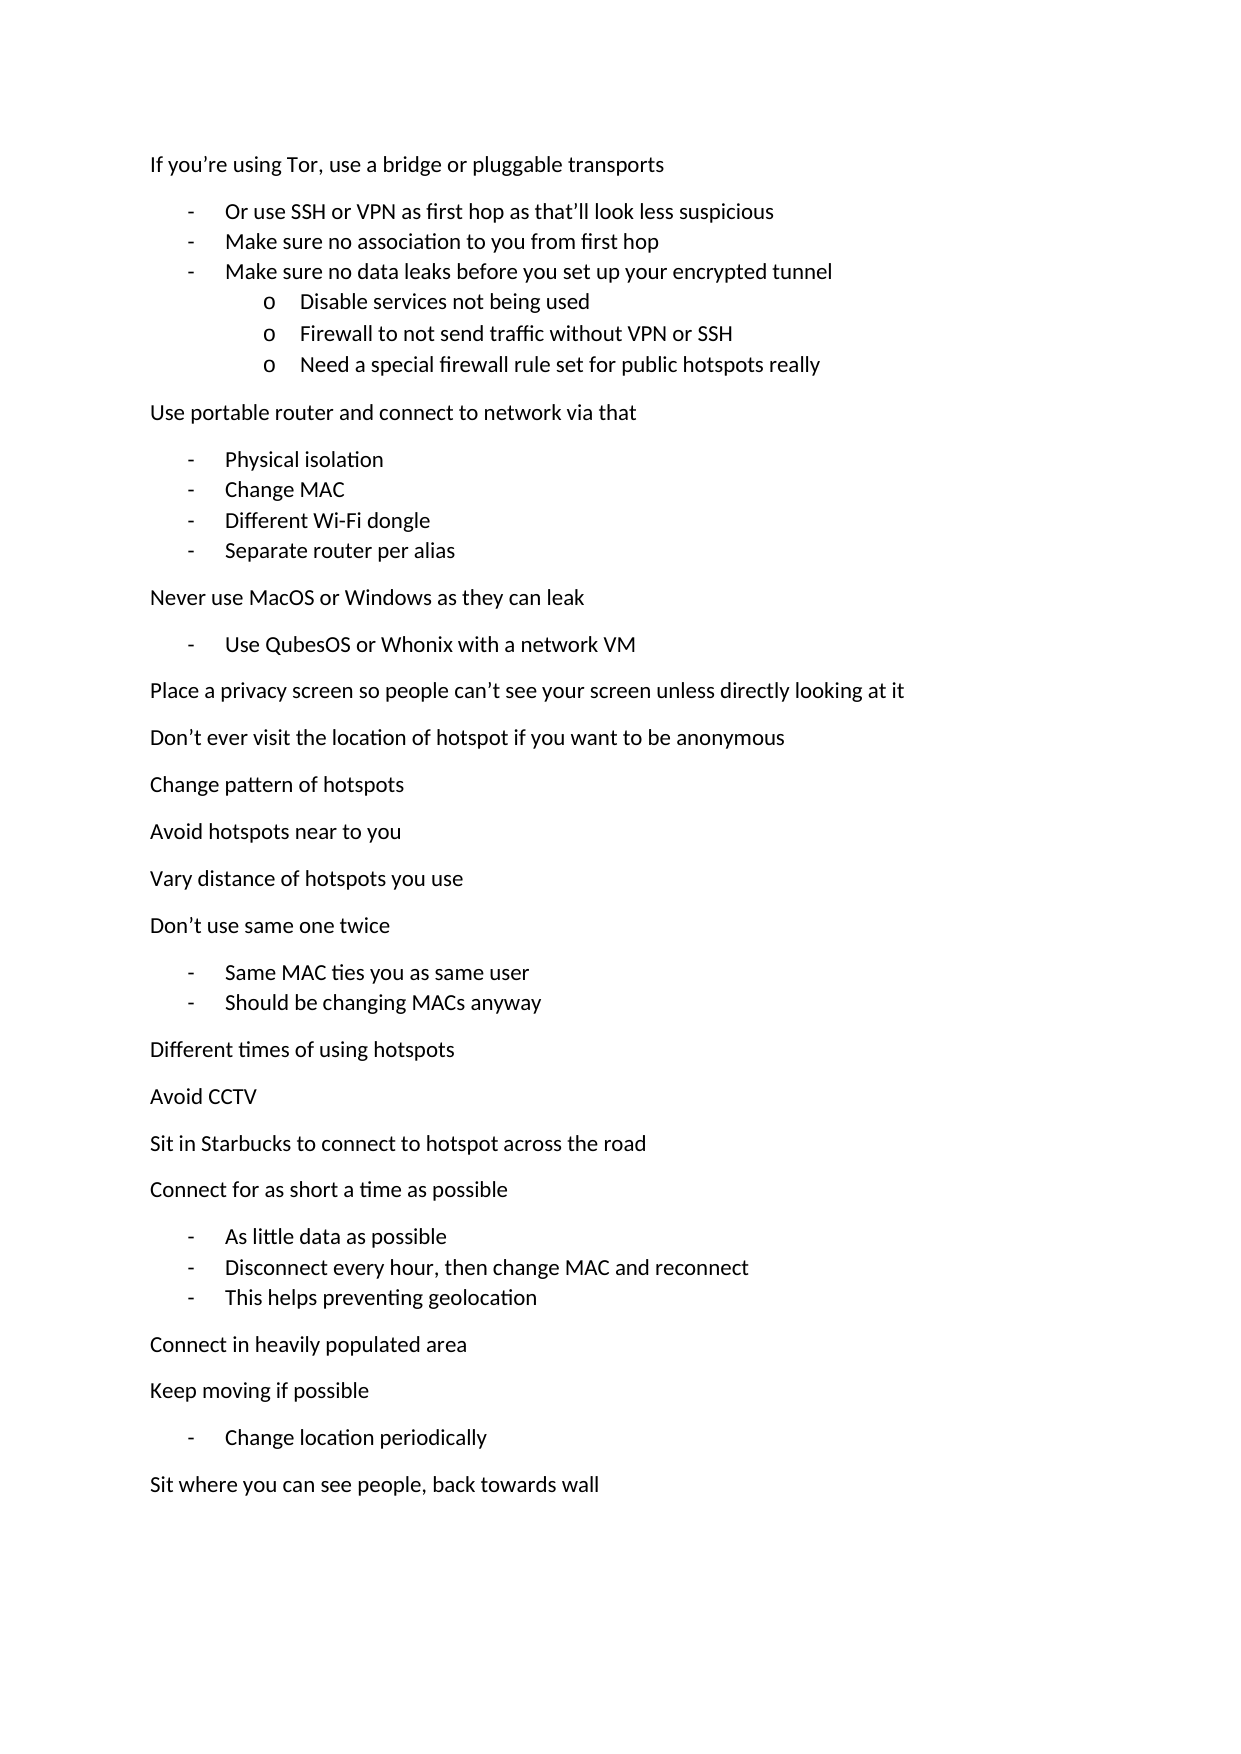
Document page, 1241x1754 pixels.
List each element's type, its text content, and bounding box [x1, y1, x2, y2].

text Avoid CCTV [150, 1082, 1090, 1110]
text Keep moving if possible [150, 1377, 1090, 1405]
list Change MAC [187, 476, 1090, 504]
list Different Wi-Fi dongle [187, 506, 1090, 534]
text Vary distance of hotspots you use [150, 864, 1090, 892]
text Connect in heavily populated area [150, 1330, 1090, 1358]
text Never use MacOS or Windows as they can leak [150, 583, 1090, 611]
text Sit where you can see people, back towards wall [150, 1470, 1090, 1498]
list Use QubesOS or Whonix with a network VM [187, 630, 1090, 658]
text Connect for as short a time as possible [150, 1176, 1090, 1204]
list Change location periodically [187, 1423, 1090, 1452]
list Disconnect every hour, then change MAC and reconnect [187, 1253, 1090, 1281]
list Make sure no association to you from first hop [187, 227, 1090, 255]
list Should be changing MACs anyway [187, 988, 1090, 1016]
list Same MAC ties you as same user [187, 958, 1090, 986]
list Make sure no data leaks before you set up your encrypted tunnel [187, 257, 1090, 285]
text Don’t use same one twice [150, 911, 1090, 939]
text Place a privacy screen so people can’t see your screen unless directly looking at it [150, 677, 1090, 705]
list Need a special firewall rule set for public hotspots really [262, 350, 1090, 379]
list Separate router per alias [187, 536, 1090, 564]
list This helps preventing geolocation [187, 1283, 1090, 1311]
list Or use SSH or VPN as first hop as that’ll look less suspicious [187, 197, 1090, 225]
text Change pattern of hotspots [150, 770, 1090, 798]
text Don’t ever visit the location of hotspot if you want to be anonymous [150, 723, 1090, 752]
text Use portable router and connect to network via that [150, 398, 1090, 427]
list As little data as possible [187, 1222, 1090, 1251]
text Avoid hotspots near to you [150, 817, 1090, 845]
list Physical isolation [187, 445, 1090, 473]
text If you’re using Tor, use a bridge or pluggable transports [150, 150, 1090, 178]
text Different times of using hotspots [150, 1035, 1090, 1063]
list Firewall to not send traffic without VPN or SSH [262, 319, 1090, 348]
text Sit in Starbucks to connect to hotspot across the road [150, 1129, 1090, 1157]
list Disable services not being used [262, 287, 1090, 317]
